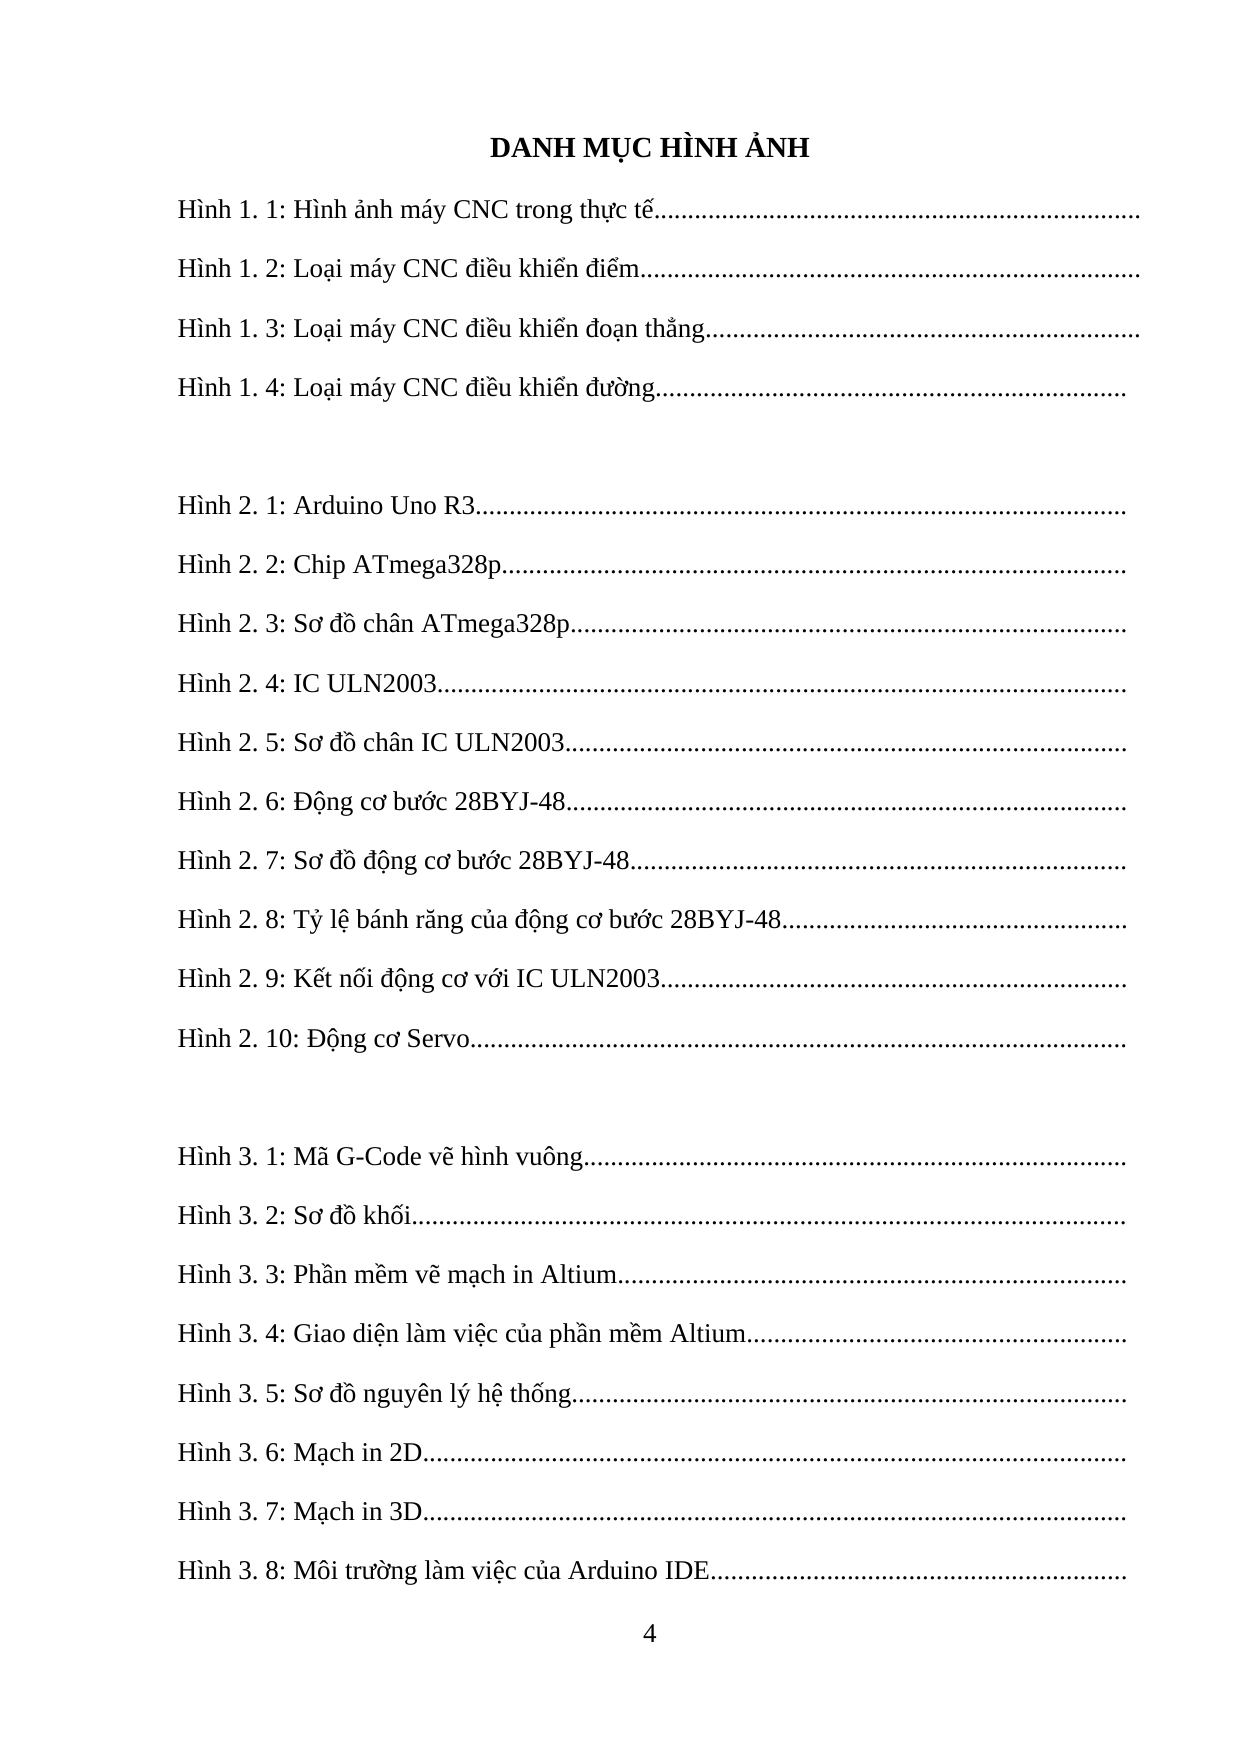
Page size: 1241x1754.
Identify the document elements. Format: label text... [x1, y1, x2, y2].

text Hình 1. 3: Loại máy CNC điều khiển đoạn thẳng 9 [177, 312, 1122, 343]
text Hình 1. 1: Hình ảnh máy CNC trong thực tế 8 [177, 193, 1122, 224]
text Hình 3. 4: Giao diện làm việc của phần mềm Altium 30 [177, 1318, 1122, 1349]
text Hình 2. 8: Tỷ lệ bánh răng của động cơ bước 28BYJ-48 22 [177, 903, 1122, 934]
text Hình 3. 1: Mã G-Code vẽ hình vuông 25 [177, 1140, 1122, 1171]
subtitle DANH MỤC HÌNH ẢNH [177, 131, 1122, 164]
text Hình 3. 5: Sơ đồ nguyên lý hệ thống 31 [177, 1377, 1122, 1408]
text Hình 2. 7: Sơ đồ động cơ bước 28BYJ-48 20 [177, 844, 1122, 875]
text Hình 2. 5: Sơ đồ chân IC ULN2003 18 [177, 726, 1122, 757]
text Hình 3. 8: Môi trường làm việc của Arduino IDE 34 [177, 1554, 1122, 1585]
text Hình 1. 2: Loại máy CNC điều khiển điểm 9 [177, 253, 1122, 284]
text Hình 2. 10: Động cơ Servo 24 [177, 1022, 1122, 1053]
text Hình 3. 2: Sơ đồ khối 28 [177, 1199, 1122, 1230]
text Hình 2. 1: Arduino Uno R3 12 [177, 489, 1122, 520]
text Hình 1. 4: Loại máy CNC điều khiển đường 10 [177, 371, 1122, 402]
text Hình 2. 6: Động cơ bước 28BYJ-48 20 [177, 785, 1122, 816]
text Hình 2. 9: Kết nối động cơ với IC ULN2003 23 [177, 963, 1122, 994]
text Hình 3. 3: Phần mềm vẽ mạch in Altium 29 [177, 1258, 1122, 1289]
text Hình 3. 6: Mạch in 2D 32 [177, 1436, 1122, 1467]
text Hình 2. 3: Sơ đồ chân ATmega328p 16 [177, 608, 1122, 639]
text Hình 2. 2: Chip ATmega328p 15 [177, 548, 1122, 579]
text Hình 2. 4: IC ULN2003 18 [177, 667, 1122, 698]
text Hình 3. 7: Mạch in 3D 32 [177, 1495, 1122, 1526]
